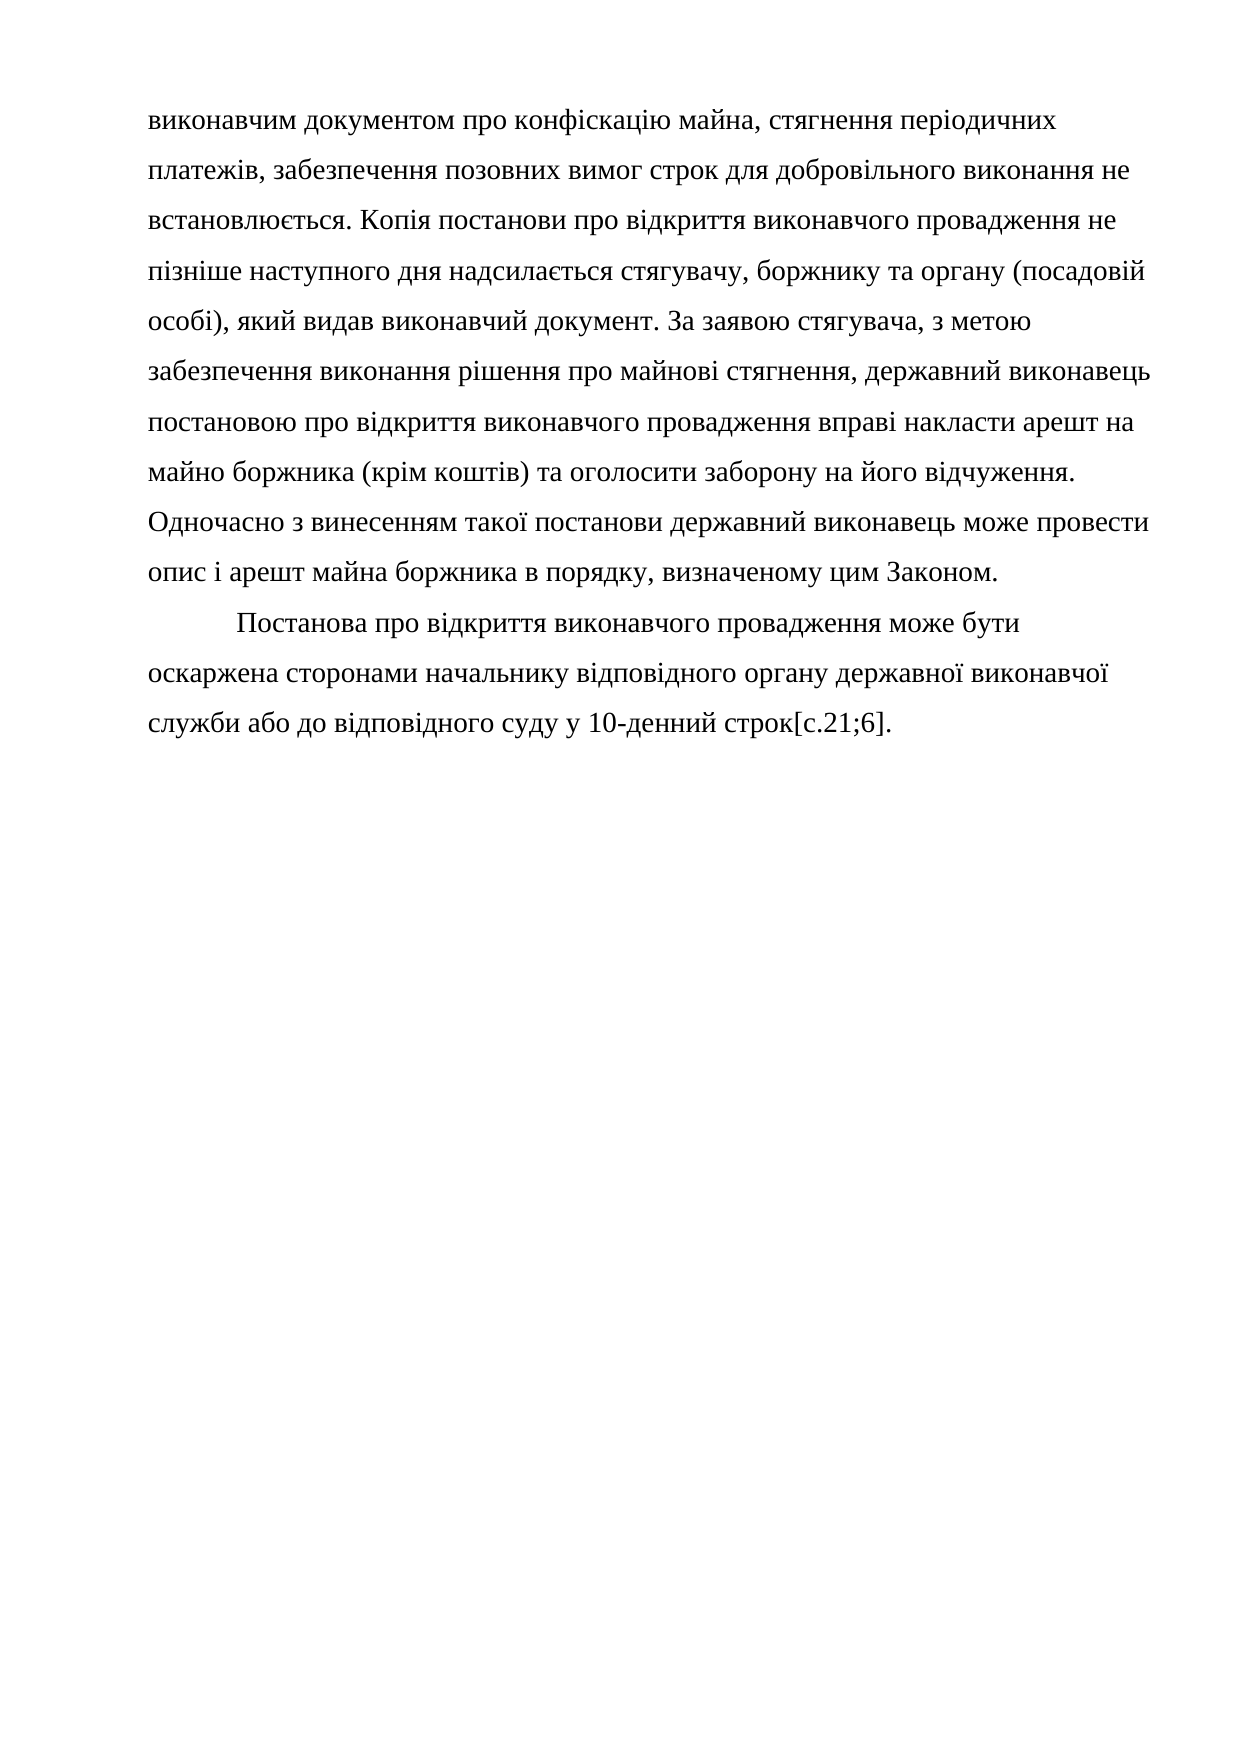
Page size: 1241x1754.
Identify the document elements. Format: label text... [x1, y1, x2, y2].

text Постанова про відкриття виконавчого провадження може бути оскаржена сторонами начальнику відповідного органу державної виконавчої служби або до відповідного суду у 10-денний строк[c.21;6]. [148, 605, 1152, 739]
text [148, 102, 1152, 588]
